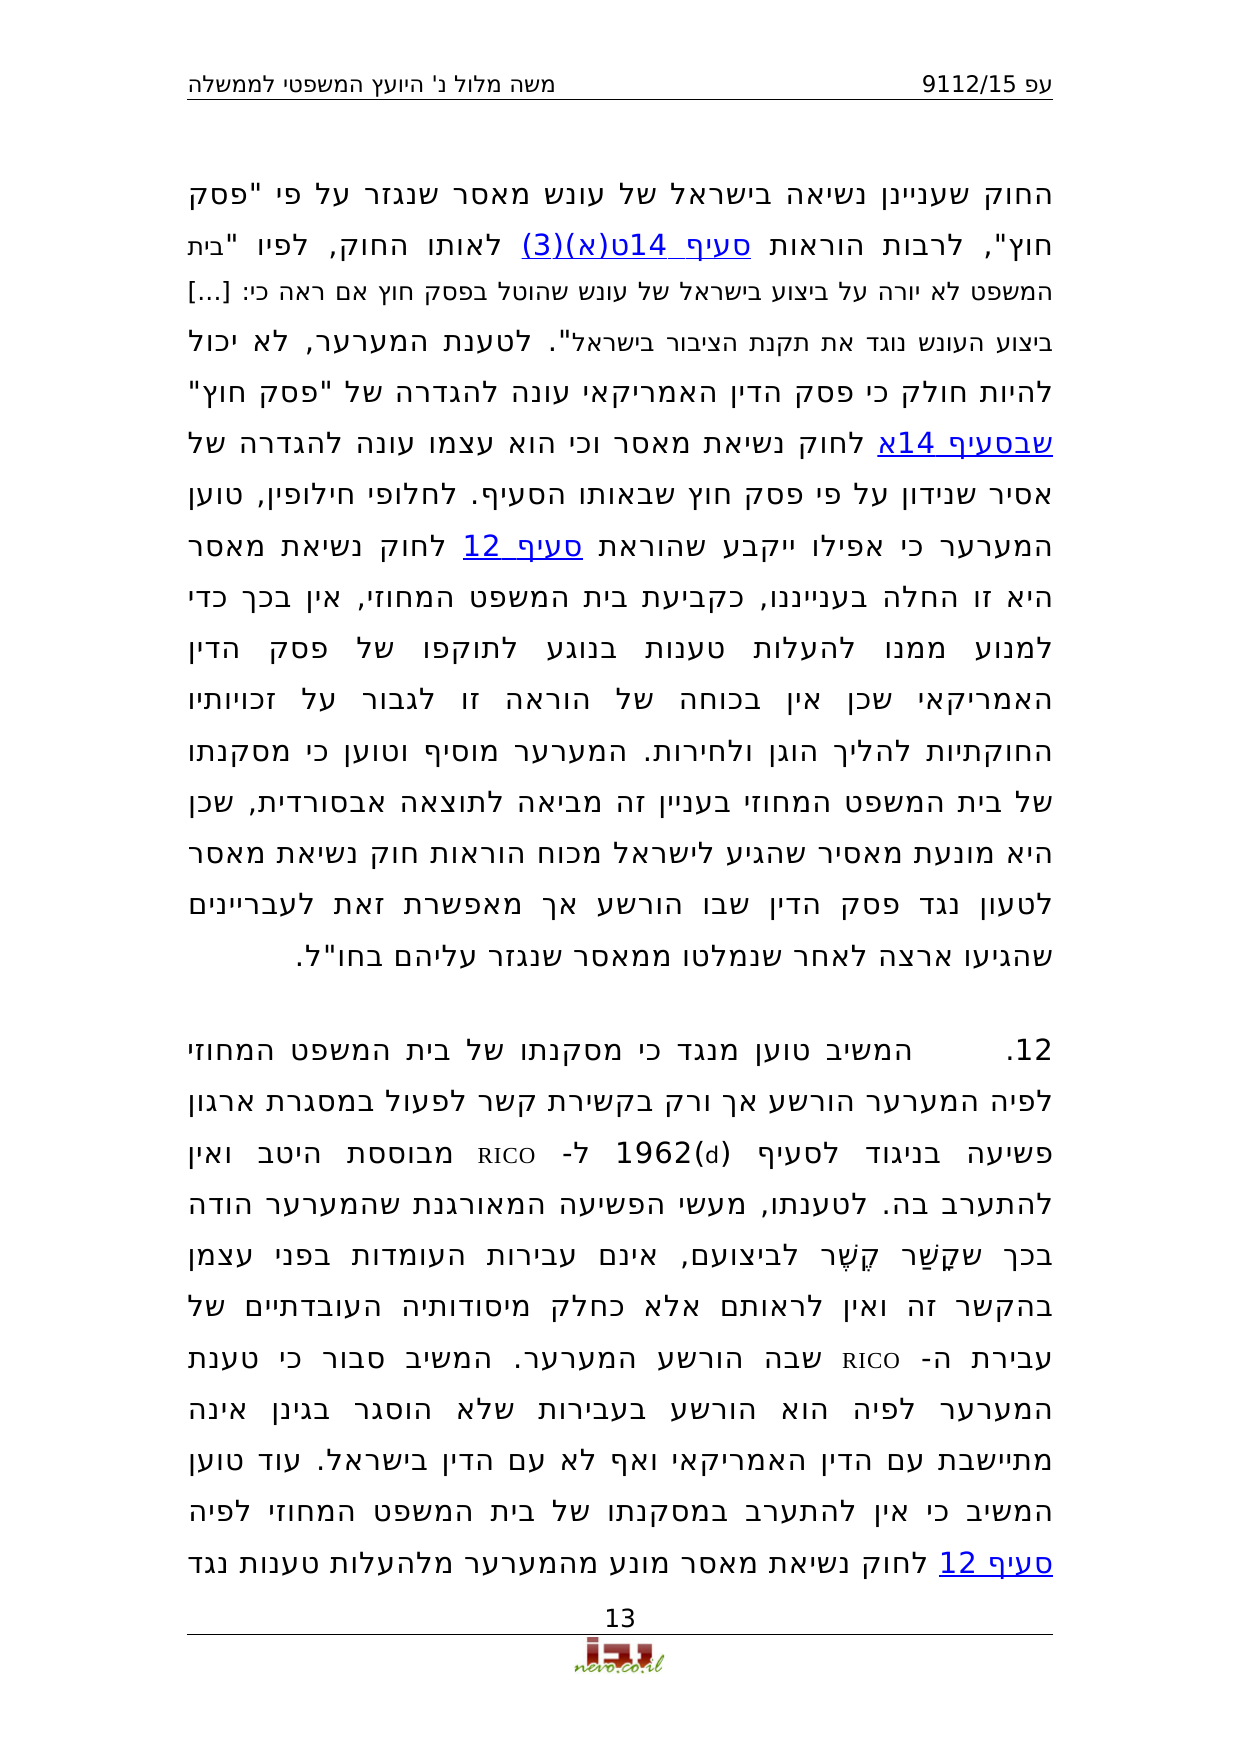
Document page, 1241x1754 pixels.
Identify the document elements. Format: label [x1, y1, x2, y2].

picture [574, 1637, 666, 1674]
text [187, 177, 1053, 973]
text [187, 1033, 1053, 1580]
